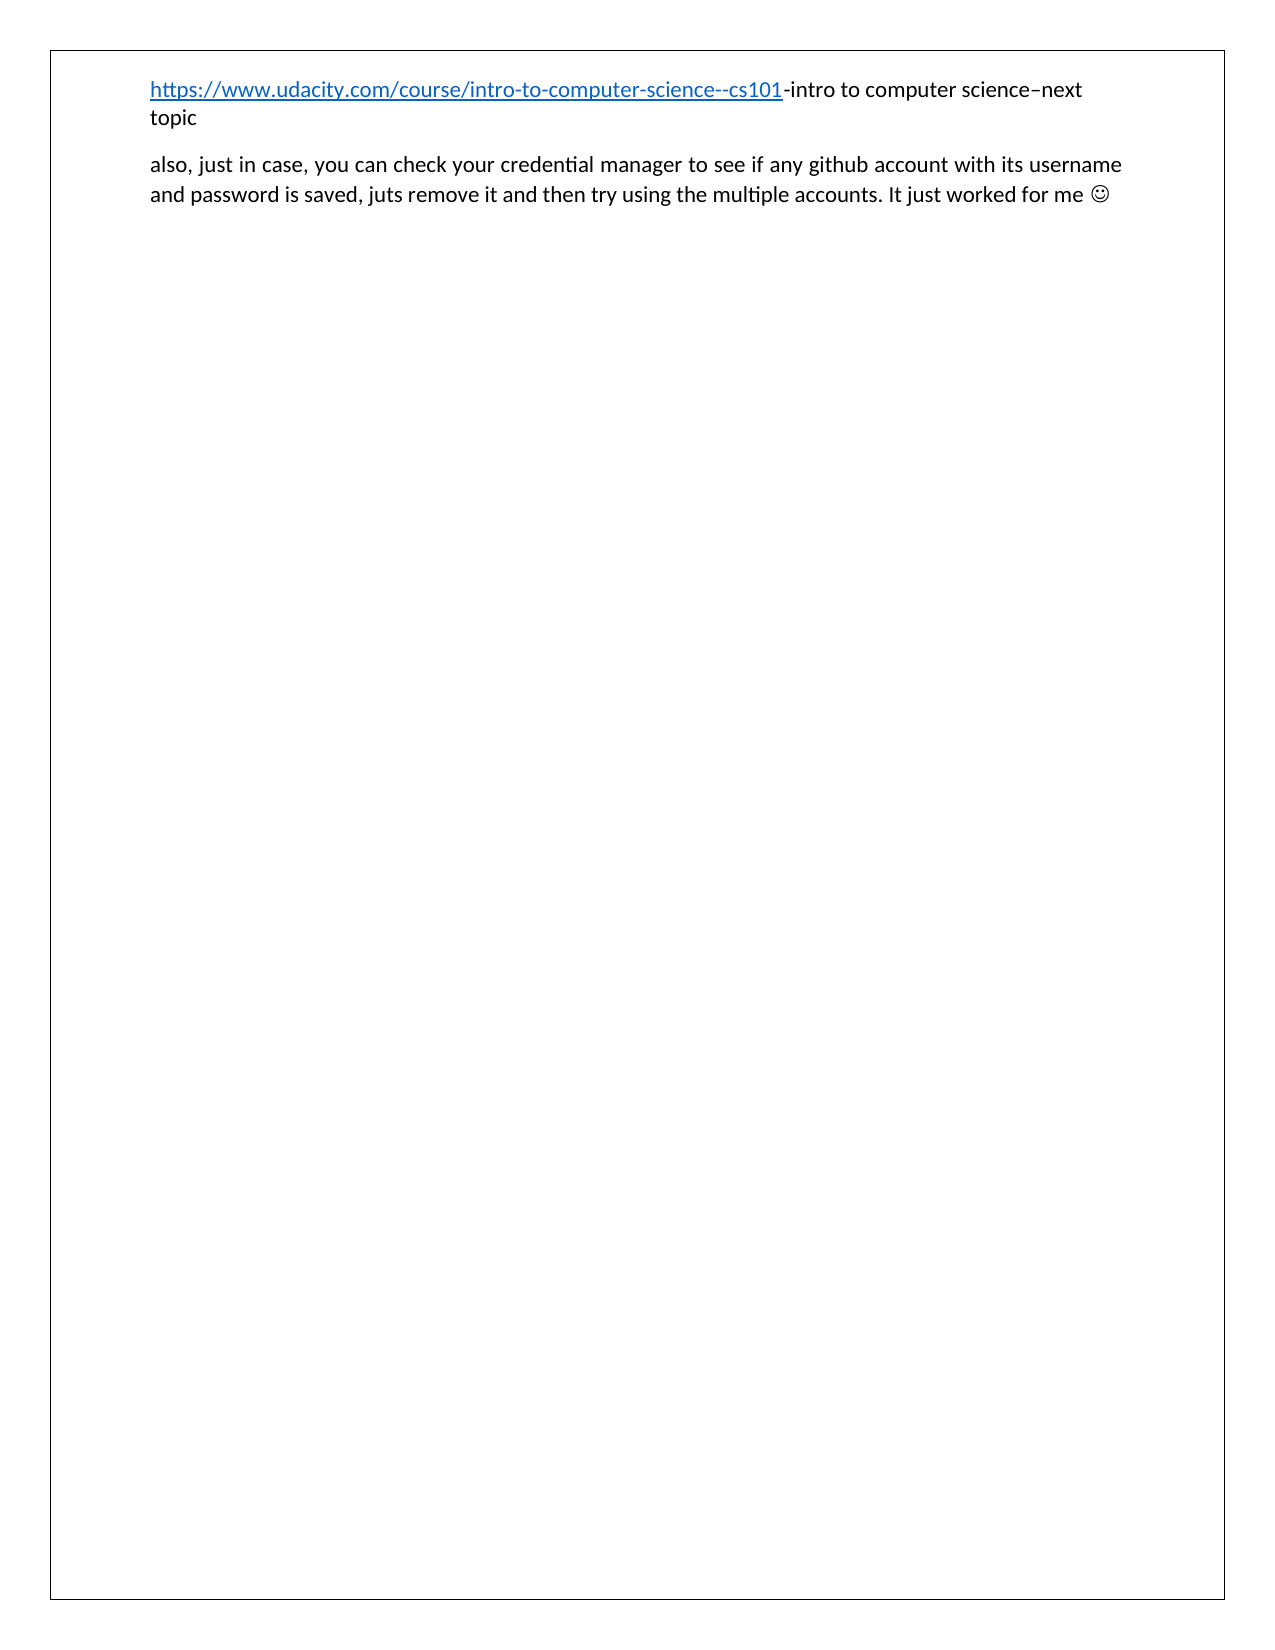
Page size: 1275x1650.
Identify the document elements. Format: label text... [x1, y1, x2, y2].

text also, just in case, you can check your credential manager to see if any github account with its username and password is saved, juts remove it and then try using the multiple accounts. It just worked for me [150, 150, 1125, 208]
